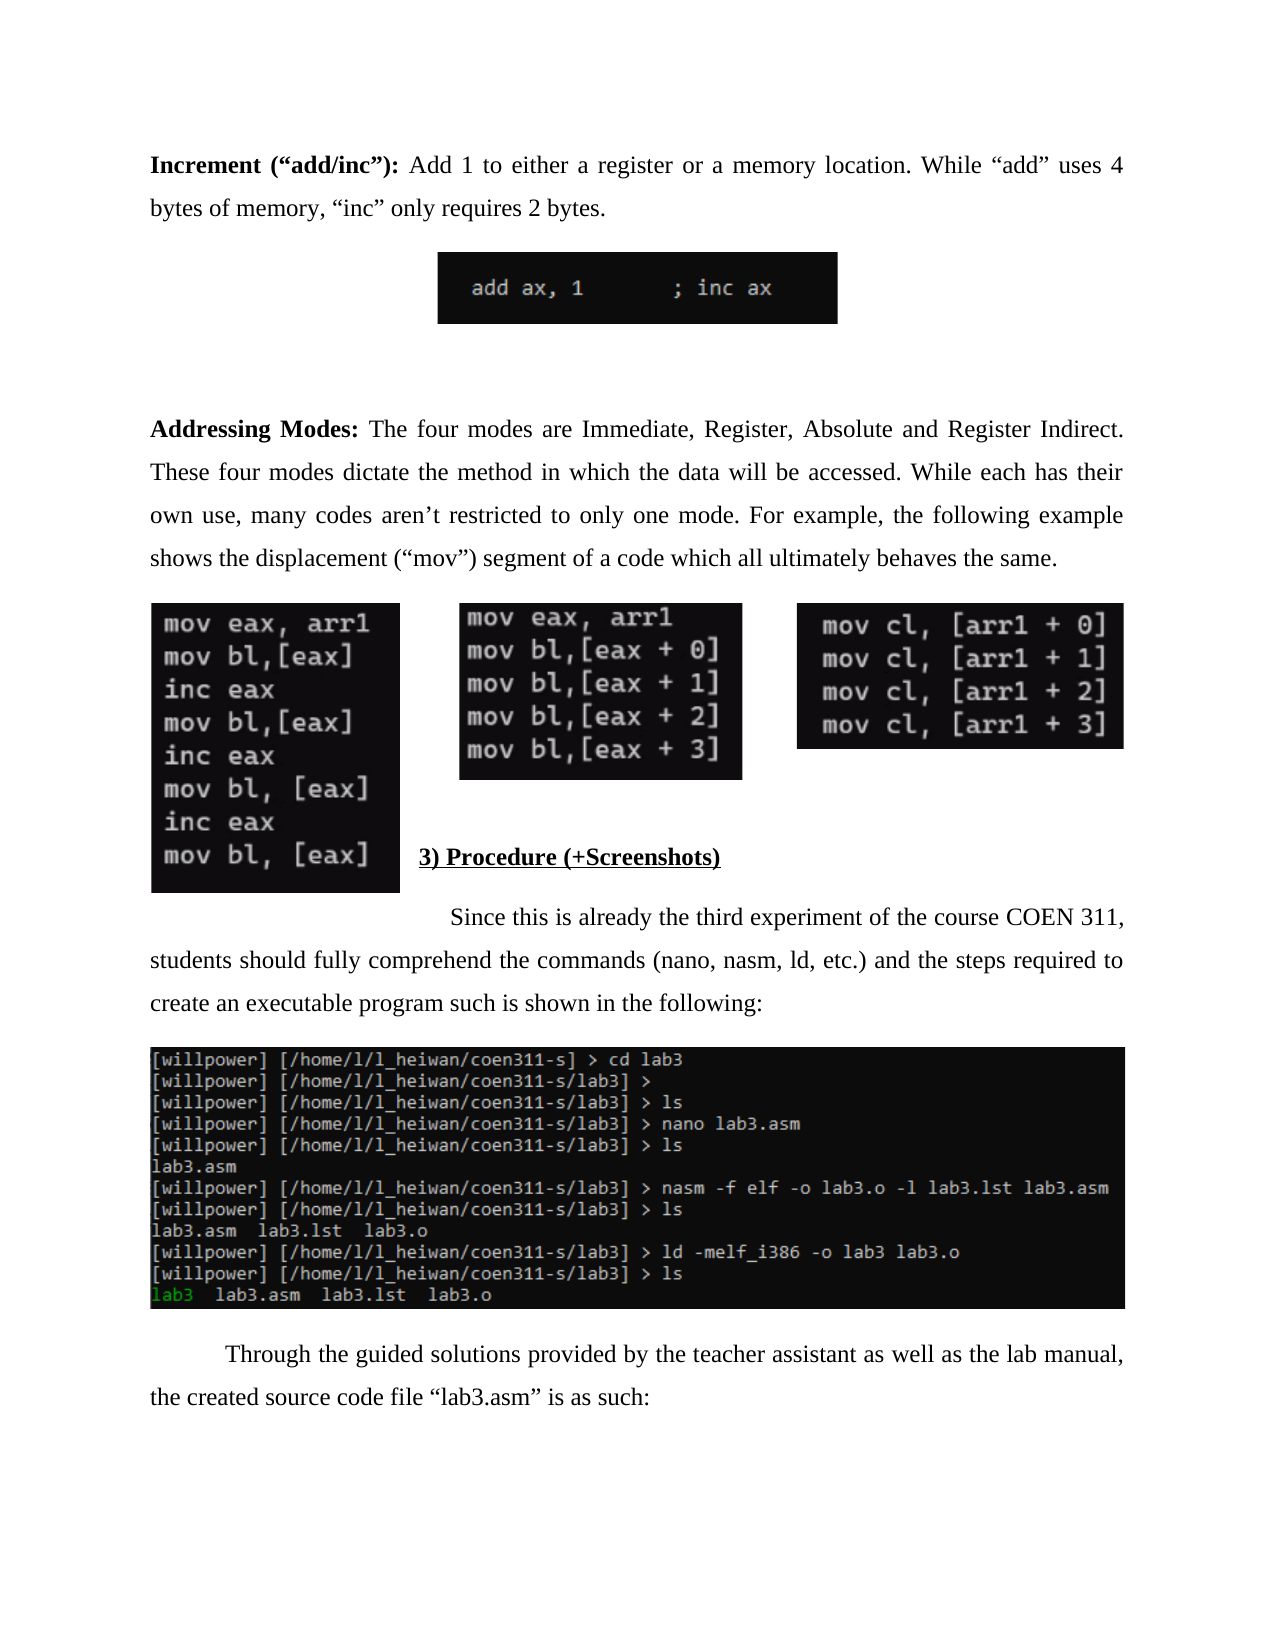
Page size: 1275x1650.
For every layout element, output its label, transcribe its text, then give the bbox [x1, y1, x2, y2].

picture [457, 603, 743, 778]
text 3) Procedure (+Screenshots) [400, 842, 1125, 871]
text Increment (“add/inc”): Add 1 to either a register or a memory location. While “add” uses 4 bytes of memory, “inc” only requires 2 bytes. [150, 150, 1125, 222]
text Since this is already the third experiment of the course COEN 311, students should fully comprehend the commands (nano, nasm, ld, etc.) and the steps required to create an executable program such is shown in the following: [150, 902, 1125, 1017]
text Addressing Modes: The four modes are Immediate, Register, Absolute and Register Indirect. These four modes dictate the method in which the data will be accessed. While each has their own use, many codes aren’t restricted to only one mode. For example, the following example shows the displacement (“mov”) segment of a code which all ultimately behaves the same. [150, 414, 1125, 572]
text Through the guided solutions provided by the teacher assistant as well as the lab manual, the created source code file “lab3.asm” is as such: [150, 1339, 1125, 1411]
picture [795, 603, 1124, 748]
picture [437, 252, 838, 324]
picture [150, 603, 400, 892]
picture [150, 1047, 1125, 1309]
